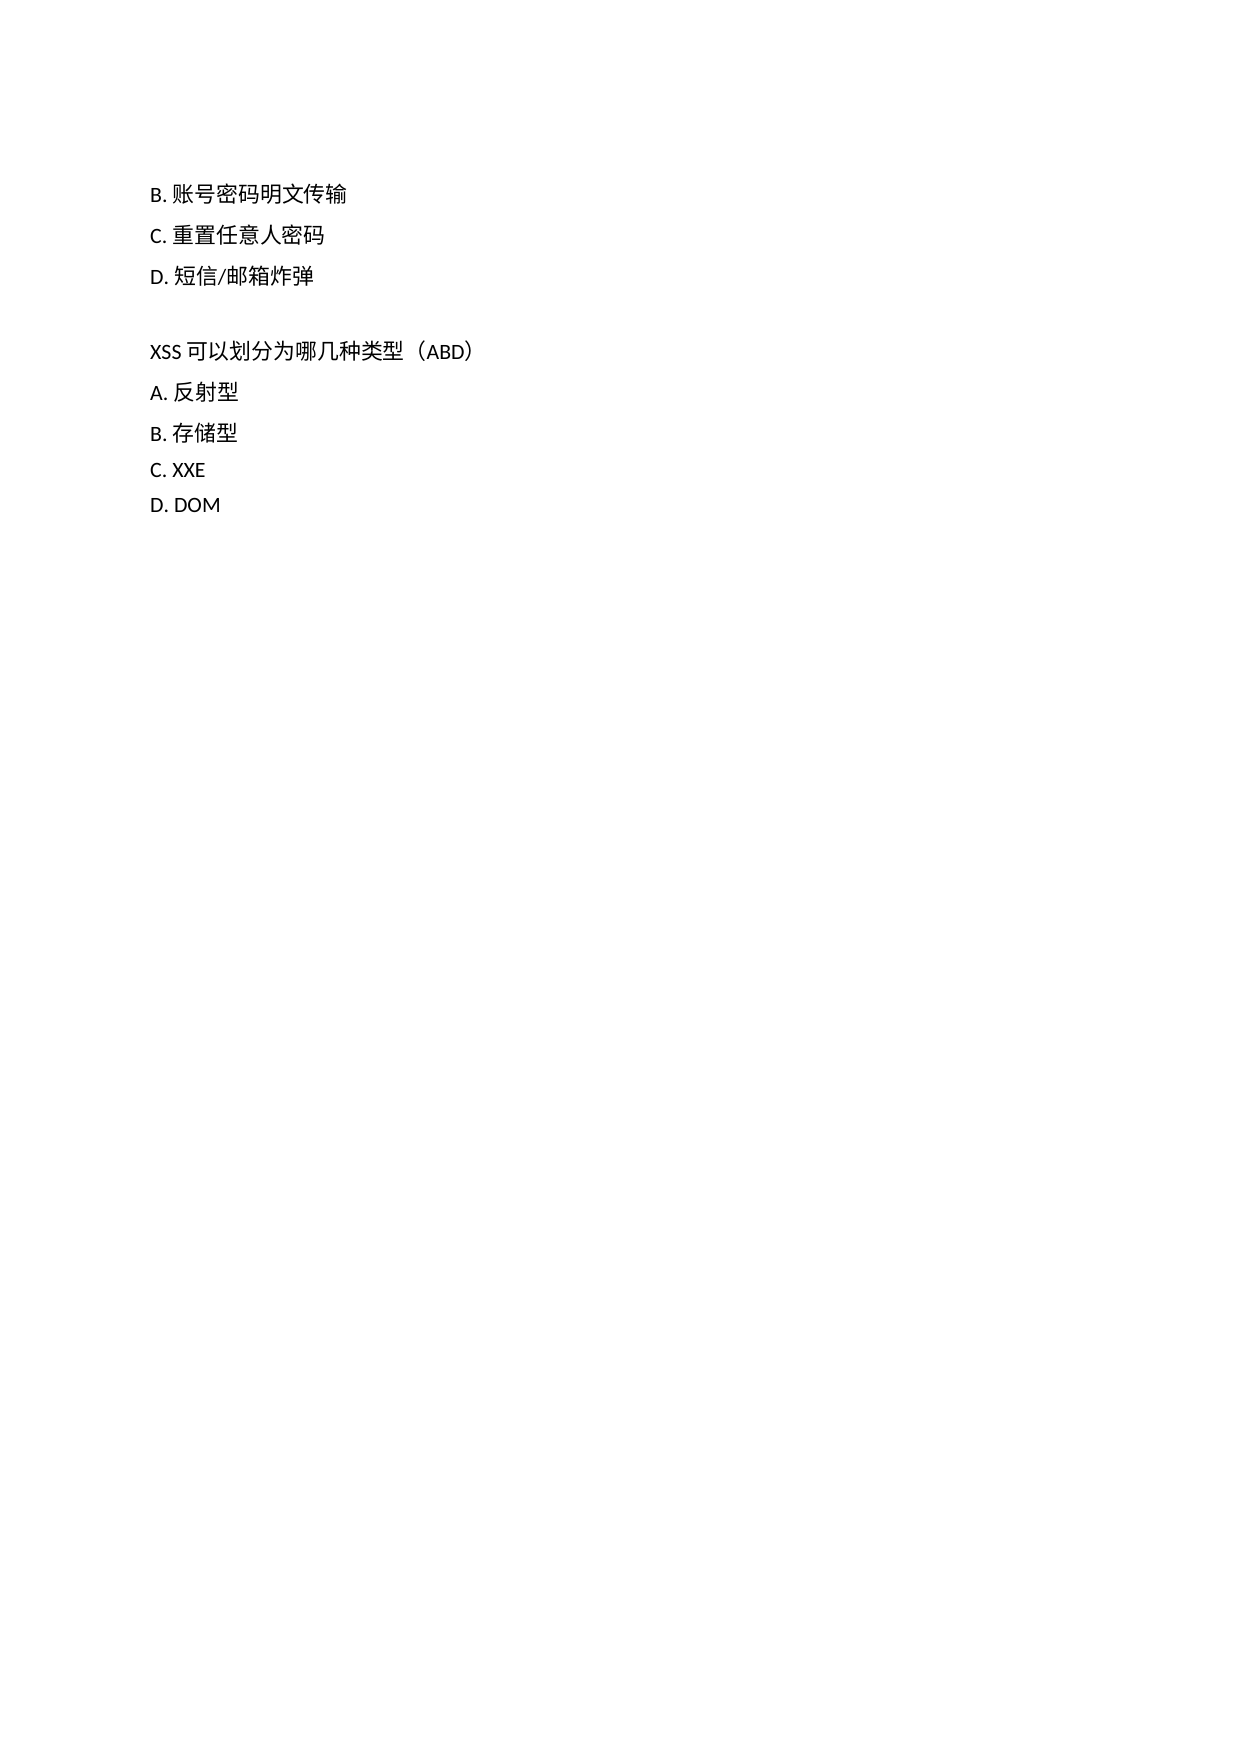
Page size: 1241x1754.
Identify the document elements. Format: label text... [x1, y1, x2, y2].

list B. 账号密码明文传输 [150, 177, 1090, 209]
list C. 重置任意人密码 [150, 218, 1090, 250]
list XSS可以划分为哪几种类型（ABD） [150, 334, 1090, 366]
list D. 短信/邮箱炸弹 [150, 259, 1090, 291]
list A. 反射型 [150, 375, 1090, 407]
list C. XXE [150, 457, 1090, 483]
list D. DOM [150, 491, 1090, 518]
list B. 存储型 [150, 416, 1090, 447]
